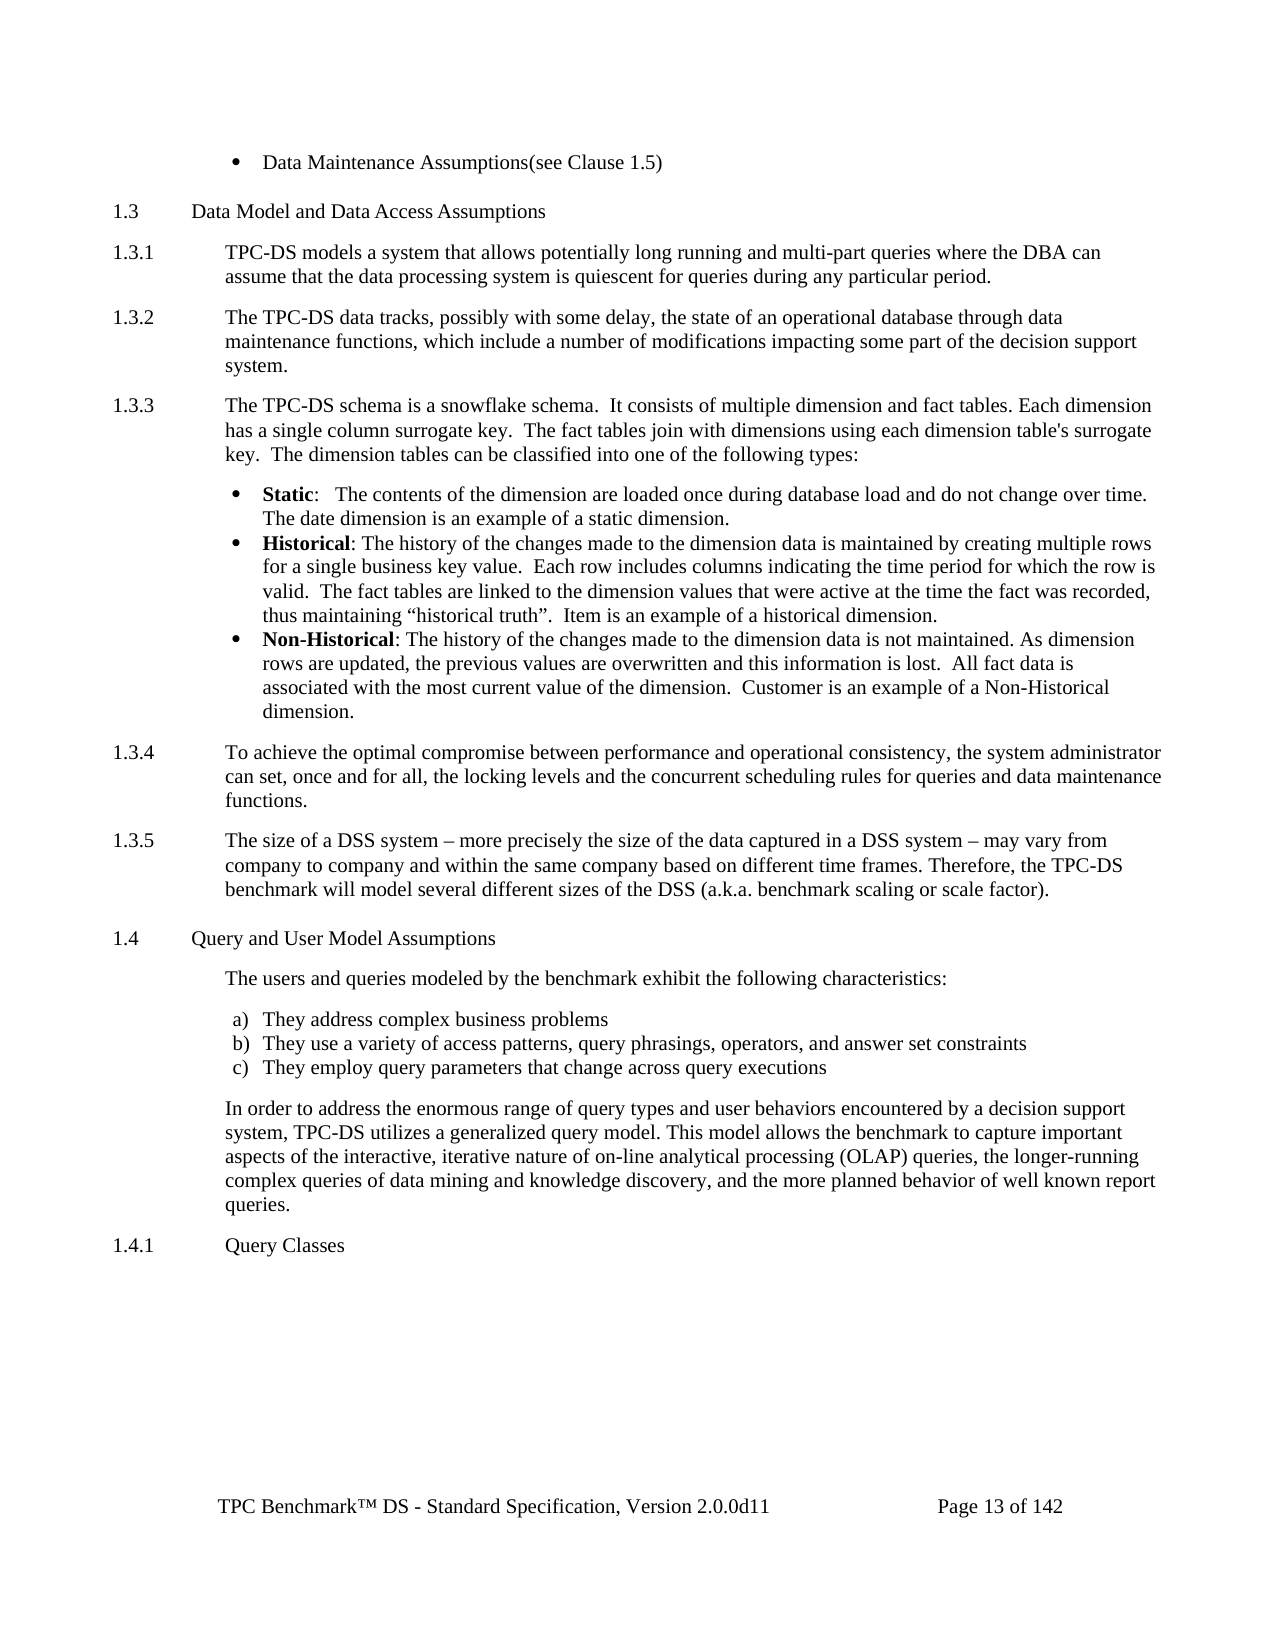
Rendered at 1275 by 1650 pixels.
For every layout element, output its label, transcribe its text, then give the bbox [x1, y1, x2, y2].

text TPC-DS models a system that allows potentially long running and multi-part queries where the DBA can assume that the data processing system is quiescent for queries during any particular period. [112, 240, 1162, 288]
list Historical: The history of the changes made to the dimension data is maintained by creating multiple rows for a single business key value. Each row includes columns indicating the time period for which the row is valid. The fact tables are linked to the dimension values that were active at the time the fact was recorded, thus maintaining “historical truth”. Item is an example of a historical dimension. [232, 530, 1162, 627]
list They employ query parameters that change across query executions [232, 1055, 1162, 1079]
text To achieve the optimal compromise between performance and operational consistency, the system administrator can set, once and for all, the locking levels and the concurrent scheduling rules for queries and data maintenance functions. [112, 739, 1162, 812]
text Query and User Model Assumptions [112, 926, 1162, 950]
list They use a variety of access patterns, query phrasings, operators, and answer set constraints [232, 1031, 1162, 1055]
list They address complex business problems [232, 1007, 1162, 1031]
text The users and queries modeled by the benchmark exhibit the following characteristics: [225, 966, 1162, 990]
list Non-Historical: The history of the changes made to the dimension data is not maintained. As dimension rows are updated, the previous values are overwritten and this information is lost. All fact data is associated with the most current value of the dimension. Customer is an example of a Non-Historical dimension. [232, 627, 1162, 723]
text In order to address the enormous range of query types and user behaviors encountered by a decision support system, TPC-DS utilizes a generalized query model. This model allows the benchmark to capture important aspects of the interactive, iterative nature of on-line analytical processing (OLAP) queries, the longer-running complex queries of data mining and knowledge discovery, and the more planned behavior of well known report queries. [225, 1096, 1162, 1216]
text The size of a DSS system – more precisely the size of the data captured in a DSS system – may vary from company to company and within the same company based on different time frames. Therefore, the TPC-DS benchmark will model several different sizes of the DSS (a.k.a. benchmark scaling or scale factor). [112, 828, 1162, 901]
text Query Classes [112, 1233, 1162, 1257]
text Data Model and Data Access Assumptions [112, 199, 1162, 223]
list Static: The contents of the dimension are loaded once during database load and do not change over time. The date dimension is an example of a static dimension. [232, 482, 1162, 530]
text The TPC-DS schema is a snowflake schema. It consists of multiple dimension and fact tables. Each dimension has a single column surrogate key. The fact tables join with dimensions using each dimension table's surrogate key. The dimension tables can be classified into one of the following types: [112, 393, 1162, 466]
text The TPC-DS data tracks, possibly with some delay, the state of an operational database through data maintenance functions, which include a number of modifications impacting some part of the decision support system. [112, 304, 1162, 377]
